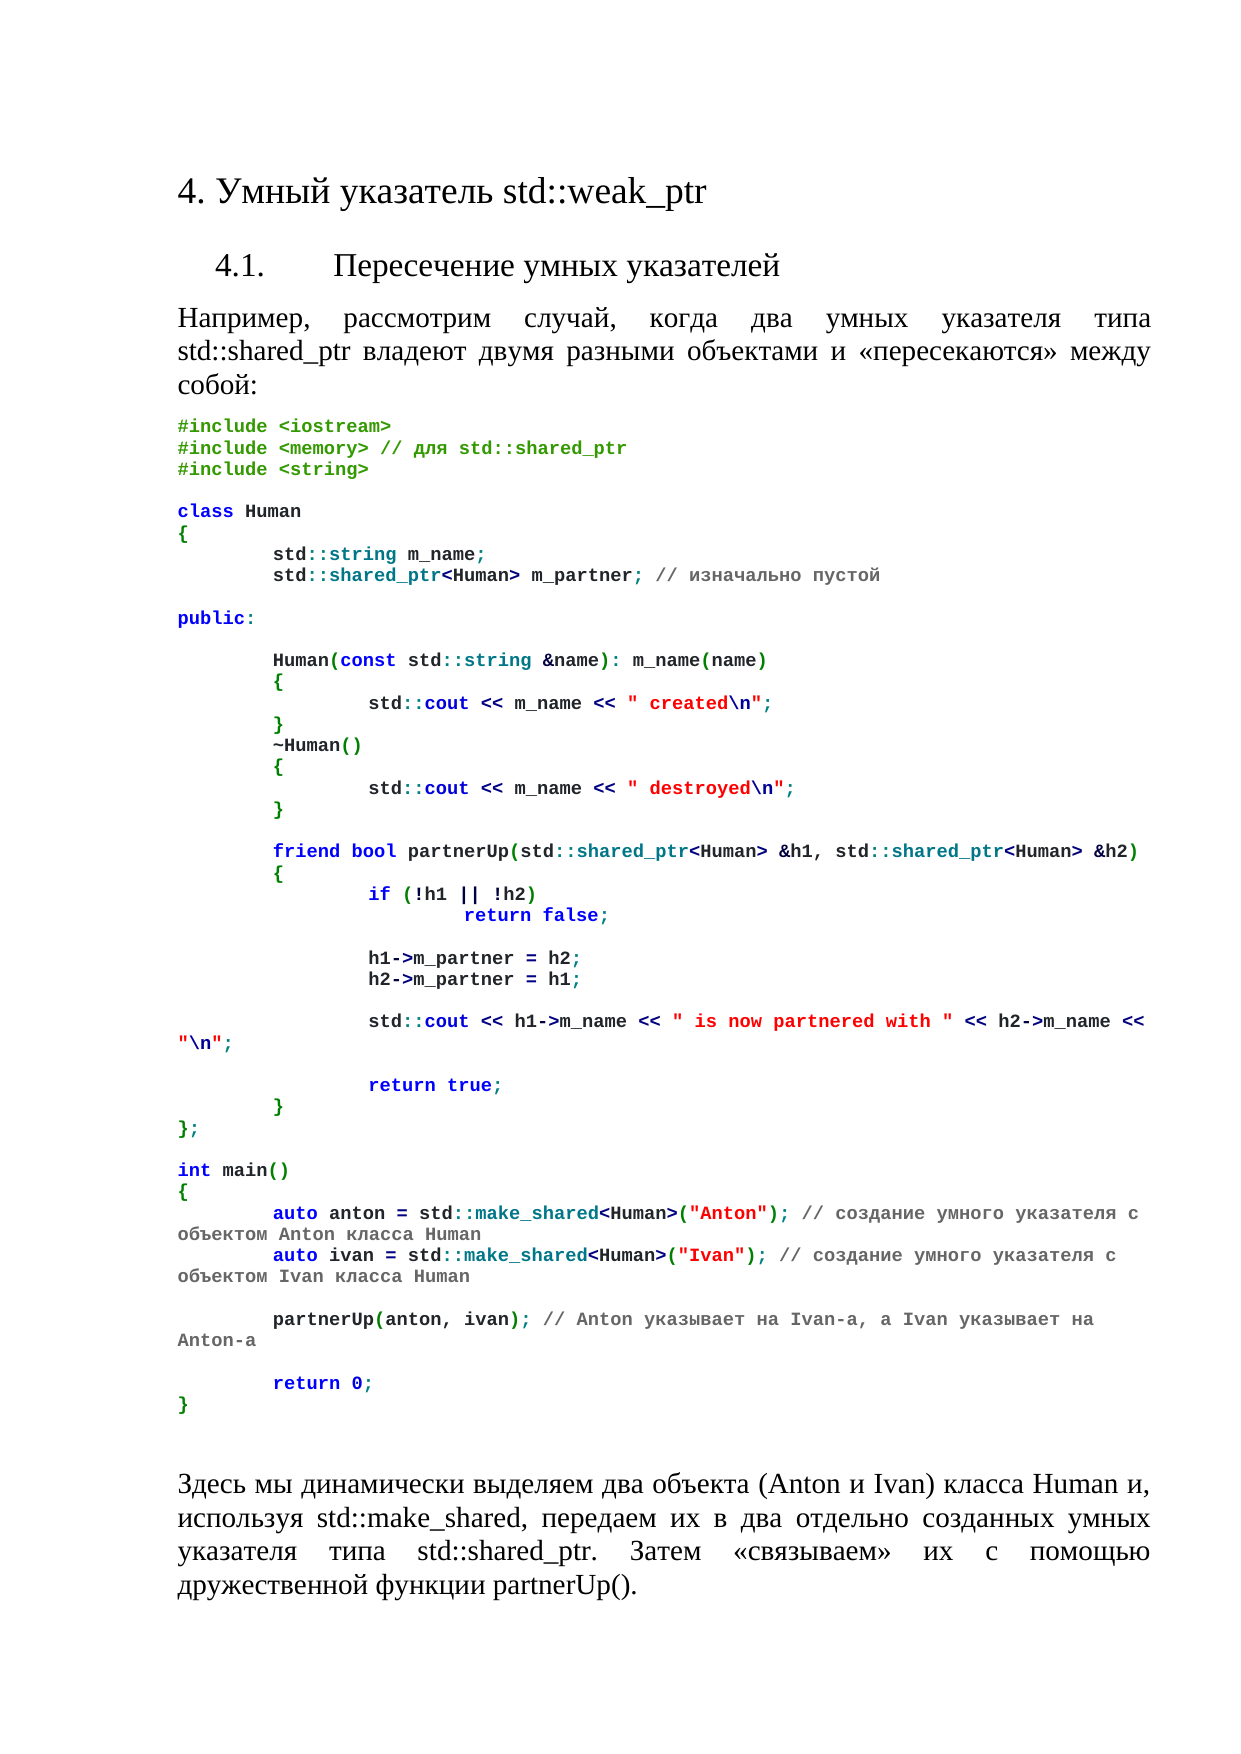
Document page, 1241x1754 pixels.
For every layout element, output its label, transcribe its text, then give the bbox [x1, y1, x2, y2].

text { [177, 1182, 1152, 1203]
text partnerUp(anton, ivan); // Anton указывает на Ivan-а, а Ivan указывает на Anton-а [177, 1310, 1152, 1352]
text Здесь мы динамически выделяем два объекта (Anton и Ivan) класса Human и, используя std::make_shared, передаем их в два отдельно созданных умных указателя типа std::shared_ptr. Затем «связываем» их с помощью дружественной функции partnerUp(). [177, 1466, 1152, 1600]
text h2->m_partner = h1; [177, 970, 1152, 991]
text #include <memory> // для std::shared_ptr [177, 438, 1152, 460]
text #include <iostream> [177, 417, 1152, 438]
text class Human [177, 502, 1152, 523]
text std::cout << h1->m_name << " is now partnered with " << h2->m_name << "\n"; [177, 1012, 1152, 1055]
text Например, рассмотрим случай, когда два умных указателя типа std::shared_ptr владеют двумя разными объектами и «пересекаются» между собой: [177, 300, 1152, 401]
text std::shared_ptr<Human> m_partner; // изначально пустой [177, 566, 1152, 587]
text if (!h1 || !h2) [177, 885, 1152, 906]
text } [177, 800, 1152, 821]
list Пересечение умных указателей [215, 245, 1152, 283]
text int main() [177, 1161, 1152, 1182]
text { [177, 757, 1152, 778]
text std::string m_name; [177, 545, 1152, 566]
text return true; [177, 1076, 1152, 1097]
text { [177, 863, 1152, 885]
text std::cout << m_name << " destroyed\n"; [177, 778, 1152, 800]
text friend bool partnerUp(std::shared_ptr<Human> &h1, std::shared_ptr<Human> &h2) [177, 842, 1152, 863]
text { [177, 672, 1152, 693]
text public: [177, 608, 1152, 630]
text auto ivan = std::make_shared<Human>("Ivan"); // создание умного указателя с объектом Ivan класса Human [177, 1246, 1152, 1288]
text auto anton = std::make_shared<Human>("Anton"); // создание умного указателя с объектом Anton класса Human [177, 1203, 1152, 1246]
text }; [177, 1118, 1152, 1140]
text { [177, 523, 1152, 545]
text return false; [177, 906, 1152, 927]
text } [177, 1097, 1152, 1118]
list Умный указатель std::weak_ptr [177, 168, 1152, 211]
text } [177, 1395, 1152, 1416]
text h1->m_partner = h2; [177, 948, 1152, 970]
text } [177, 715, 1152, 736]
text ~Human() [177, 736, 1152, 757]
text #include <string> [177, 460, 1152, 481]
text return 0; [177, 1373, 1152, 1395]
text std::cout << m_name << " created\n"; [177, 693, 1152, 715]
text Human(const std::string &name): m_name(name) [177, 651, 1152, 672]
